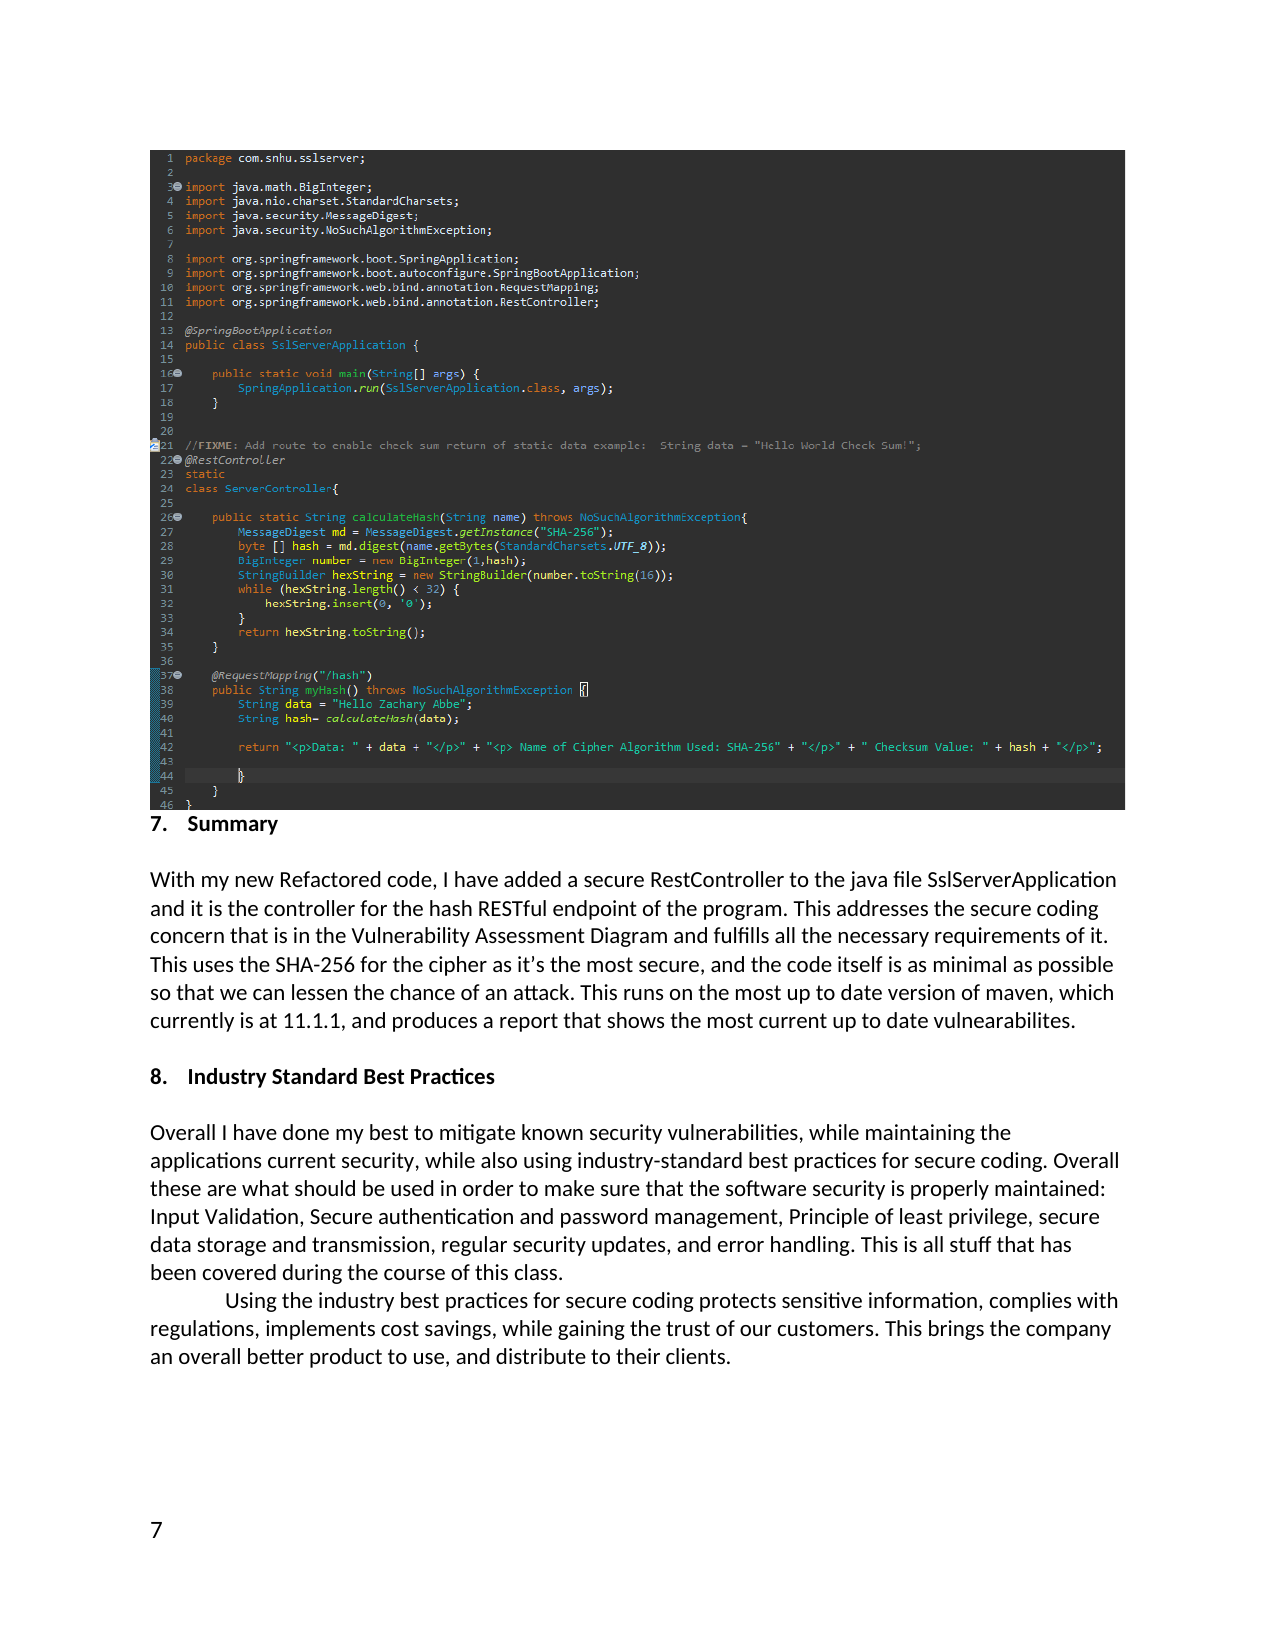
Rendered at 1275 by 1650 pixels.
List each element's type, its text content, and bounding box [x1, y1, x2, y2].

text Using the industry best practices for secure coding protects sensitive information, complies with regulations, implements cost savings, while gaining the trust of our customers. This brings the company an overall better product to use, and distribute to their clients. [150, 1286, 1125, 1370]
subtitle Industry Standard Best Practices [150, 1062, 1125, 1090]
picture [150, 150, 1125, 810]
text Overall I have done my best to mitigate known security vulnerabilities, while maintaining the applications current security, while also using industry-standard best practices for secure coding. Overall these are what should be used in order to make sure that the software security is properly maintained: Input Validation, Secure authentication and password management, Principle of least privilege, secure data storage and transmission, regular security updates, and error handling. This is all stuff that has been covered during the course of this class. [150, 1118, 1125, 1286]
text With my new Refactored code, I have added a secure RestController to the java file SslServerApplication and it is the controller for the hash RESTful endpoint of the program. This addresses the secure coding concern that is in the Vulnerability Assessment Diagram and fulfills all the necessary requirements of it. This uses the SHA-256 for the cipher as it’s the most secure, and the code itself is as minimal as possible so that we can lessen the chance of an attack. This runs on the most up to date version of maven, which currently is at 11.1.1, and produces a report that shows the most current up to date vulnearabilites. [150, 866, 1125, 1034]
subtitle Summary [150, 810, 1125, 838]
